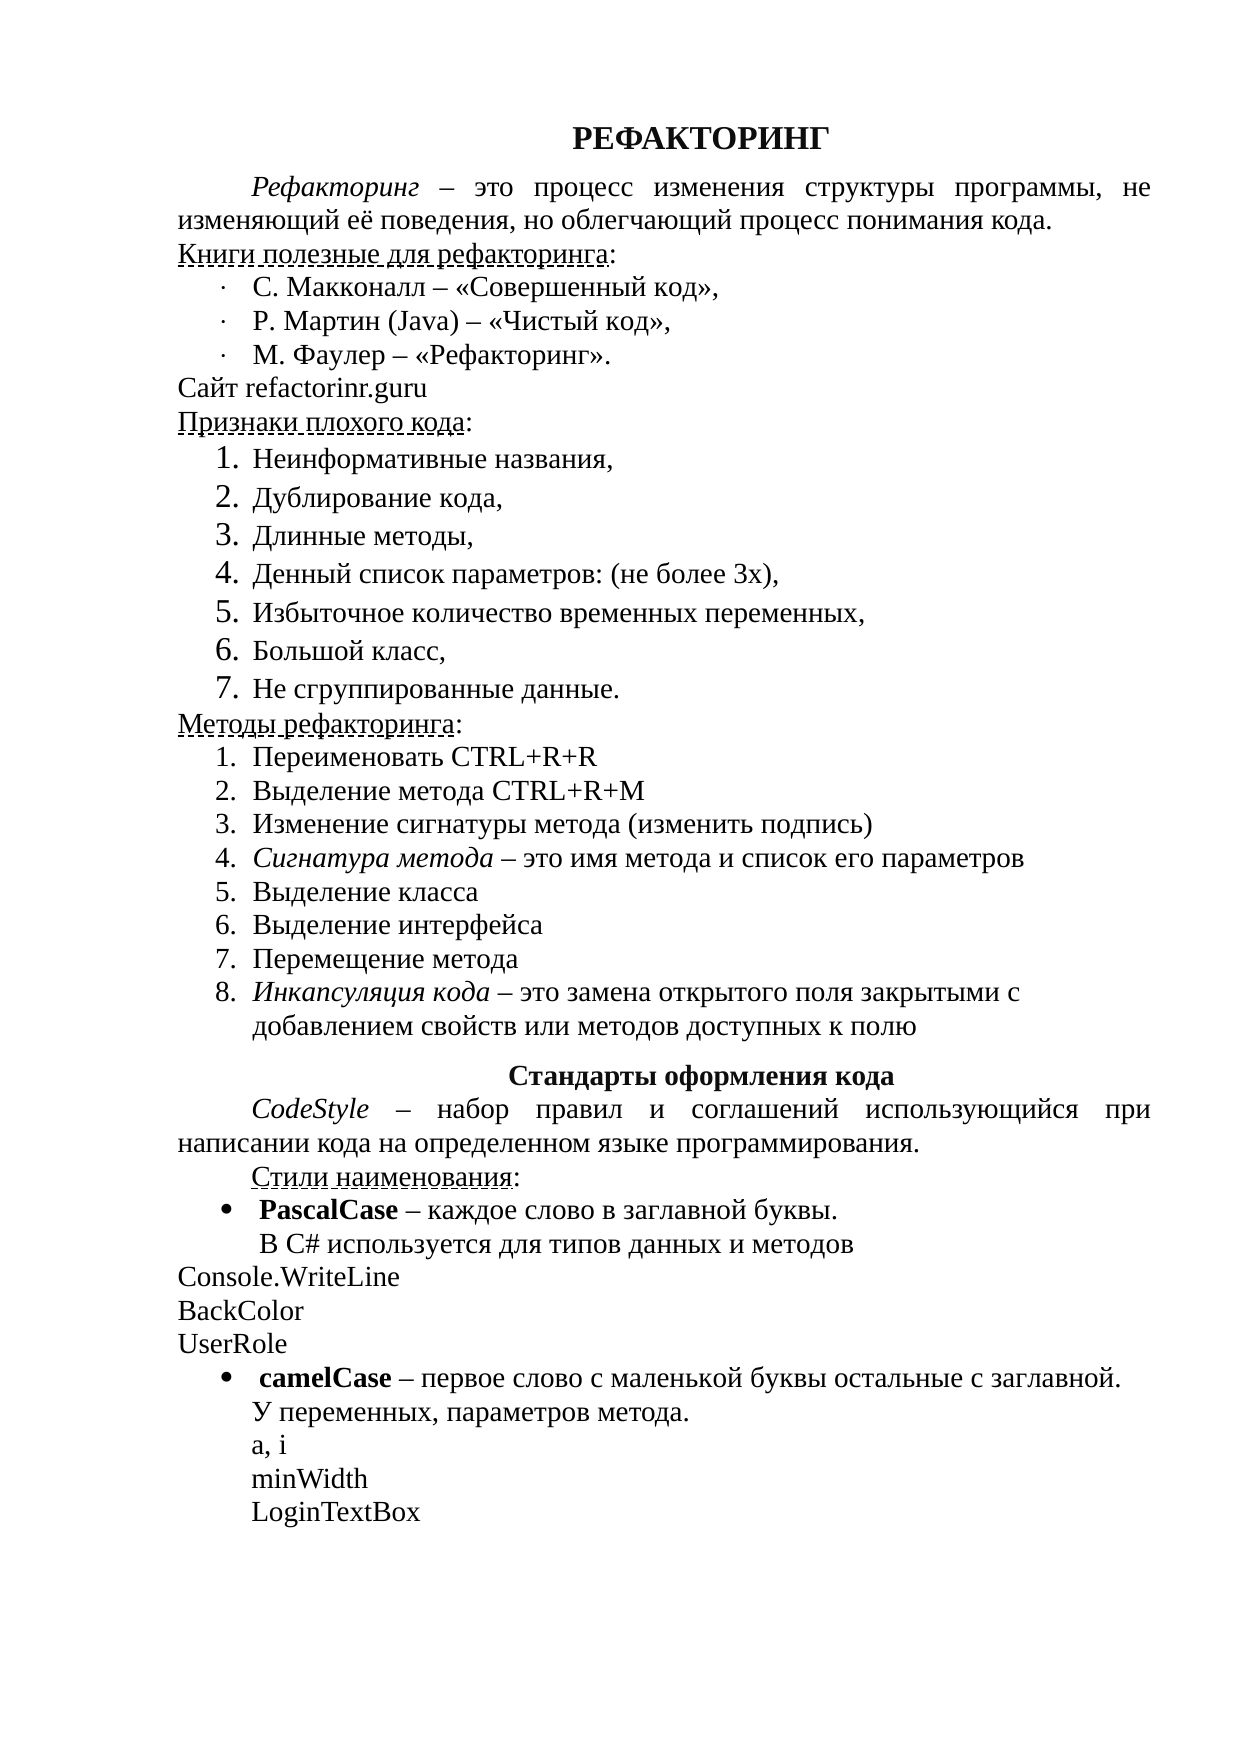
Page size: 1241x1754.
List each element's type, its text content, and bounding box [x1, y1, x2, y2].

text LoginTextBox [177, 1494, 1152, 1528]
text a, i [177, 1427, 1152, 1461]
text minWidth [177, 1461, 1152, 1494]
list Инкапсуляция кода – это замена открытого поля закрытыми с добавлением свойств или методов доступных к полю [215, 974, 1152, 1041]
list В С# используется для типов данных и методов [259, 1226, 1152, 1259]
list PascalCase – каждое слово в заглавной буквы. [221, 1192, 1152, 1226]
list Изменение сигнатуры метода (изменить подпись) [215, 807, 1152, 840]
list Длинные методы, [215, 514, 1152, 553]
list Console.WriteLine [177, 1259, 1152, 1293]
list Выделение метода CTRL+R+M [215, 773, 1152, 807]
text Книги полезные для рефакторинга: [177, 236, 1152, 269]
list С. Макконалл – «Совершенный код», [215, 269, 1152, 303]
list Денный список параметров: (не более 3х), [215, 553, 1152, 591]
list Избыточное количество временных переменных, [215, 591, 1152, 629]
list Выделение класса [215, 874, 1152, 907]
list Р. Мартин (Java) – «Чистый код», [215, 303, 1152, 337]
subtitle Стандарты оформления кода [177, 1058, 1152, 1092]
text CodeStyle – набор правил и соглашений использующийся при написании кода на определенном языке программирования. [177, 1092, 1152, 1159]
list Неинформативные названия, [215, 438, 1152, 476]
text Сайт refactorinr.guru [177, 371, 1152, 404]
text Стили наименования: [177, 1159, 1152, 1192]
subtitle РЕФАКТОРИНГ [177, 118, 1152, 156]
list Выделение интерфейса [215, 907, 1152, 941]
list Большой класс, [215, 629, 1152, 668]
list BackColor [177, 1293, 1152, 1326]
list Сигнатура метода – это имя метода и список его параметров [215, 840, 1152, 874]
text Методы рефакторинга: [177, 706, 1152, 739]
list Переименовать CTRL+R+R [215, 739, 1152, 773]
list М. Фаулер – «Рефакторинг». [215, 337, 1152, 371]
list Перемещение метода [215, 941, 1152, 974]
list camelCase – первое слово с маленькой буквы остальные с заглавной. [221, 1360, 1152, 1394]
list Не сгруппированные данные. [215, 668, 1152, 706]
text У переменных, параметров метода. [177, 1394, 1152, 1427]
list UserRole [177, 1326, 1152, 1360]
text Рефакторинг – это процесс изменения структуры программы, не изменяющий её поведения, но облегчающий процесс понимания кода. [177, 169, 1152, 236]
list Дублирование кода, [215, 476, 1152, 514]
text Признаки плохого кода: [177, 404, 1152, 438]
